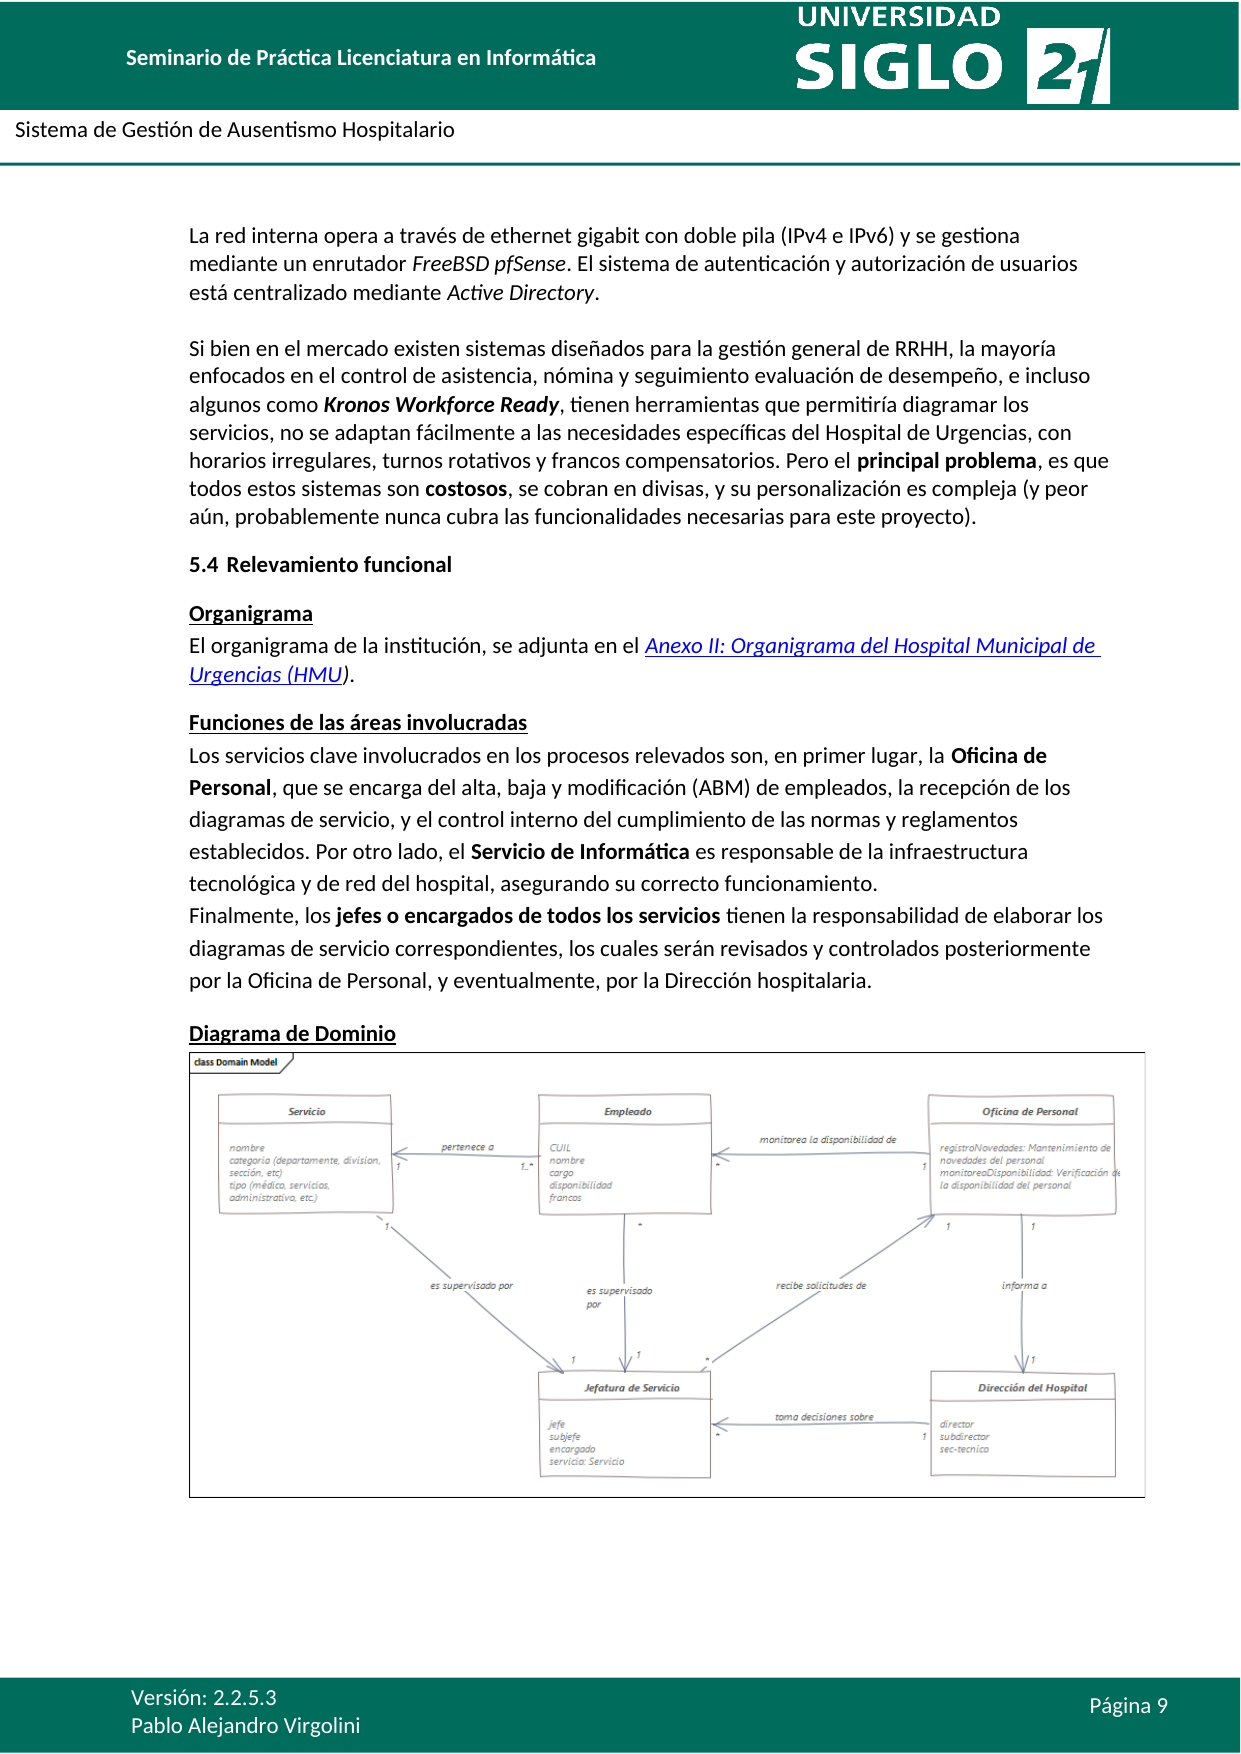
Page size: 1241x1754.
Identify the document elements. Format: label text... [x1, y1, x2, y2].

text La red interna opera a través de ethernet gigabit con doble pila (IPv4 e IPv6) y se gestiona mediante un enrutador FreeBSD pfSense. El sistema de autenticación y autorización de usuarios está centralizado mediante Active Directory. [189, 222, 1110, 306]
subtitle Relevamiento funcional [189, 551, 1110, 579]
picture [796, 6, 1111, 104]
picture [188, 1051, 1146, 1498]
subtitle Diagrama de Dominio [189, 1019, 1110, 1047]
text Si bien en el mercado existen sistemas diseñados para la gestión general de RRHH, la mayoría enfocados en el control de asistencia, nómina y seguimiento evaluación de desempeño, e incluso algunos como Kronos Workforce Ready, tienen herramientas que permitiría diagramar los servicios, no se adaptan fácilmente a las necesidades específicas del Hospital de Urgencias, con horarios irregulares, turnos rotativos y francos compensatorios. Pero el principal problema, es que todos estos sistemas son costosos, se cobran en divisas, y su personalización es compleja (y peor aún, probablemente nunca cubra las funcionalidades necesarias para este proyecto). [189, 334, 1110, 530]
text Los servicios clave involucrados en los procesos relevados son, en primer lugar, la Oficina de Personal, que se encarga del alta, baja y modificación (ABM) de empleados, la recepción de los diagramas de servicio, y el control interno del cumplimiento de las normas y reglamentos establecidos. Por otro lado, el Servicio de Informática es responsable de la infraestructura tecnológica y de red del hospital, asegurando su correcto funcionamiento. [189, 741, 1110, 897]
subtitle Funciones de las áreas involucradas [189, 708, 1110, 737]
subtitle Organigrama [189, 599, 1110, 627]
text El organigrama de la institución, se adjunta en el Anexo II: Organigrama del Hospital Municipal de Urgencias (HMU). [189, 632, 1110, 688]
text Finalmente, los jefes o encargados de todos los servicios tienen la responsabilidad de elaborar los diagramas de servicio correspondientes, los cuales serán revisados y controlados posteriormente por la Oficina de Personal, y eventualmente, por la Dirección hospitalaria. [189, 902, 1110, 994]
